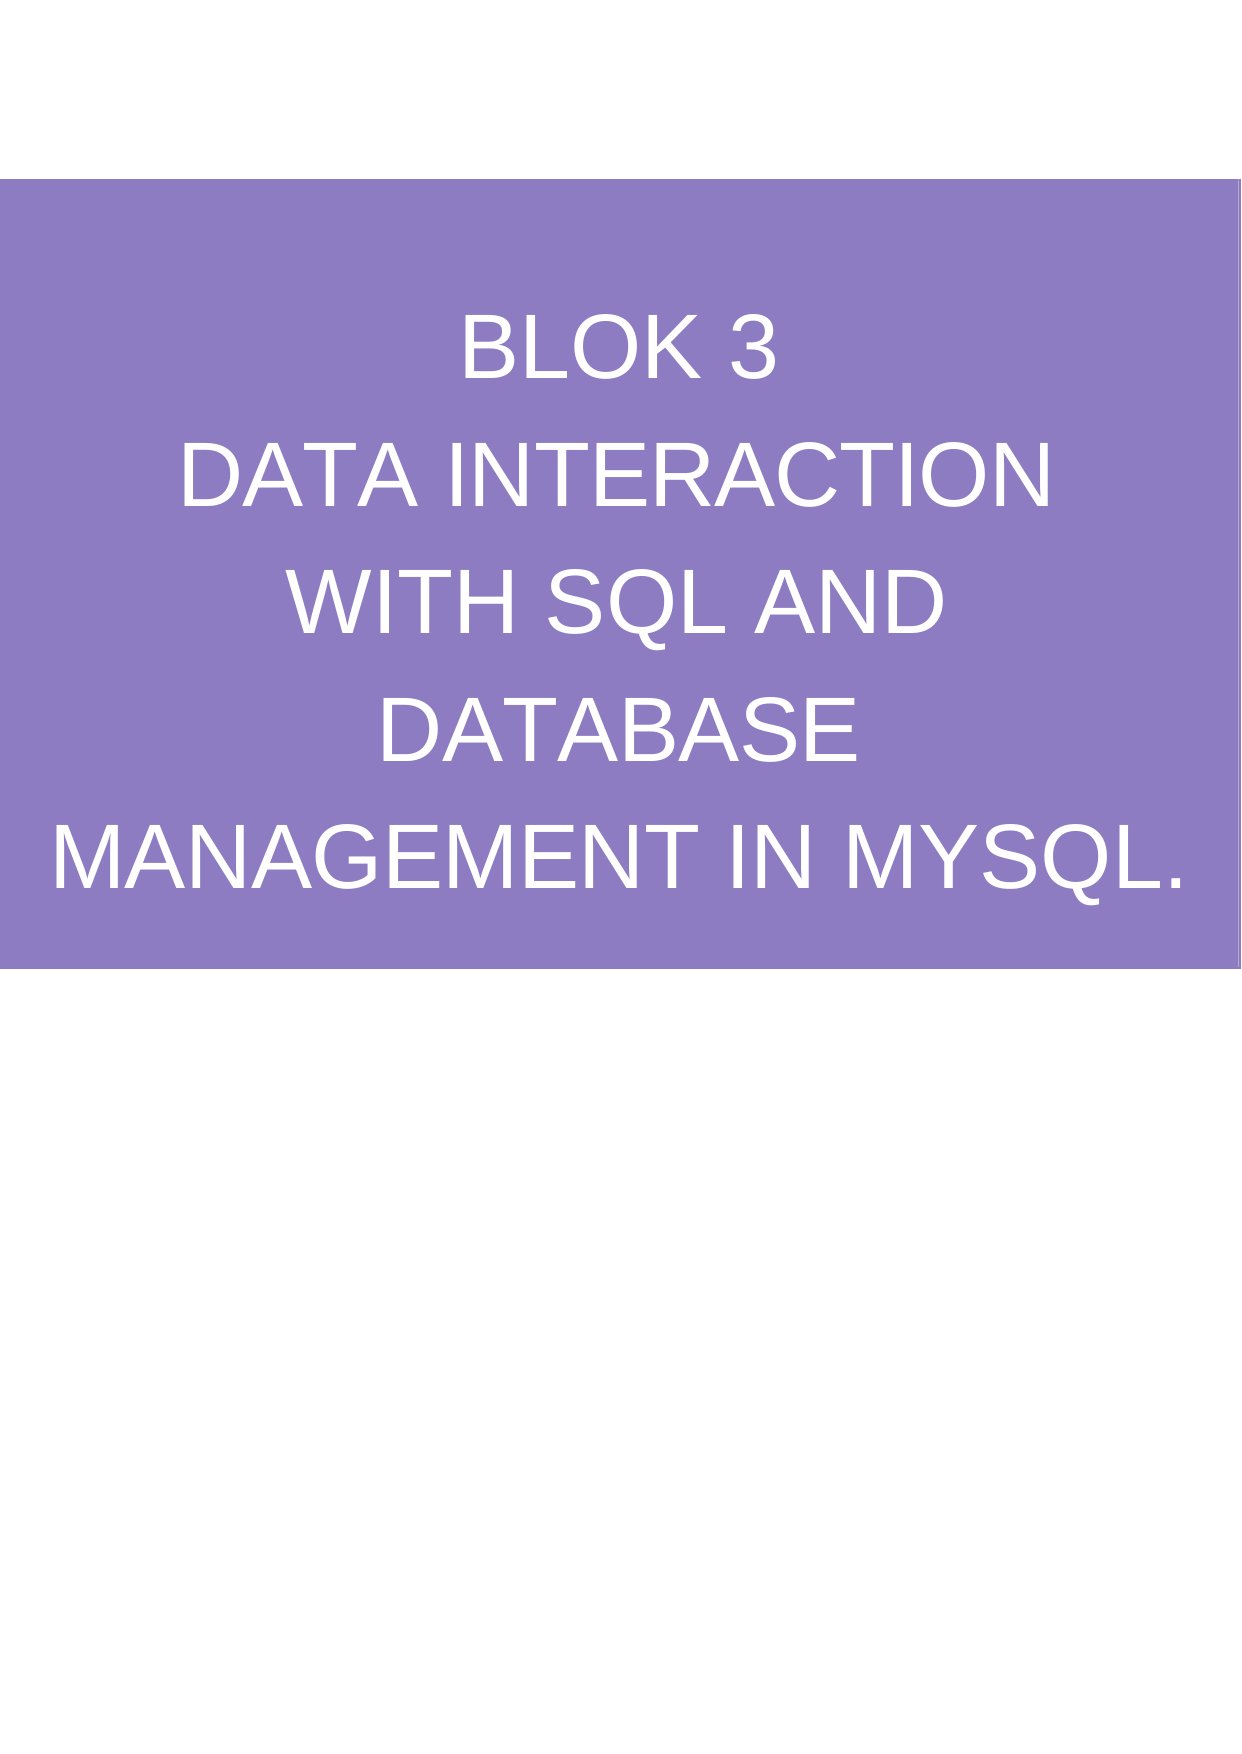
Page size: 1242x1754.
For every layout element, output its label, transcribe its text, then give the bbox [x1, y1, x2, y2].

text DATA INTERACTION WITH SQL AND [159, 420, 1073, 653]
text DATABASE MANAGEMENT IN MYSQL. [40, 675, 1198, 908]
text BLOK 3 [164, 293, 1073, 398]
